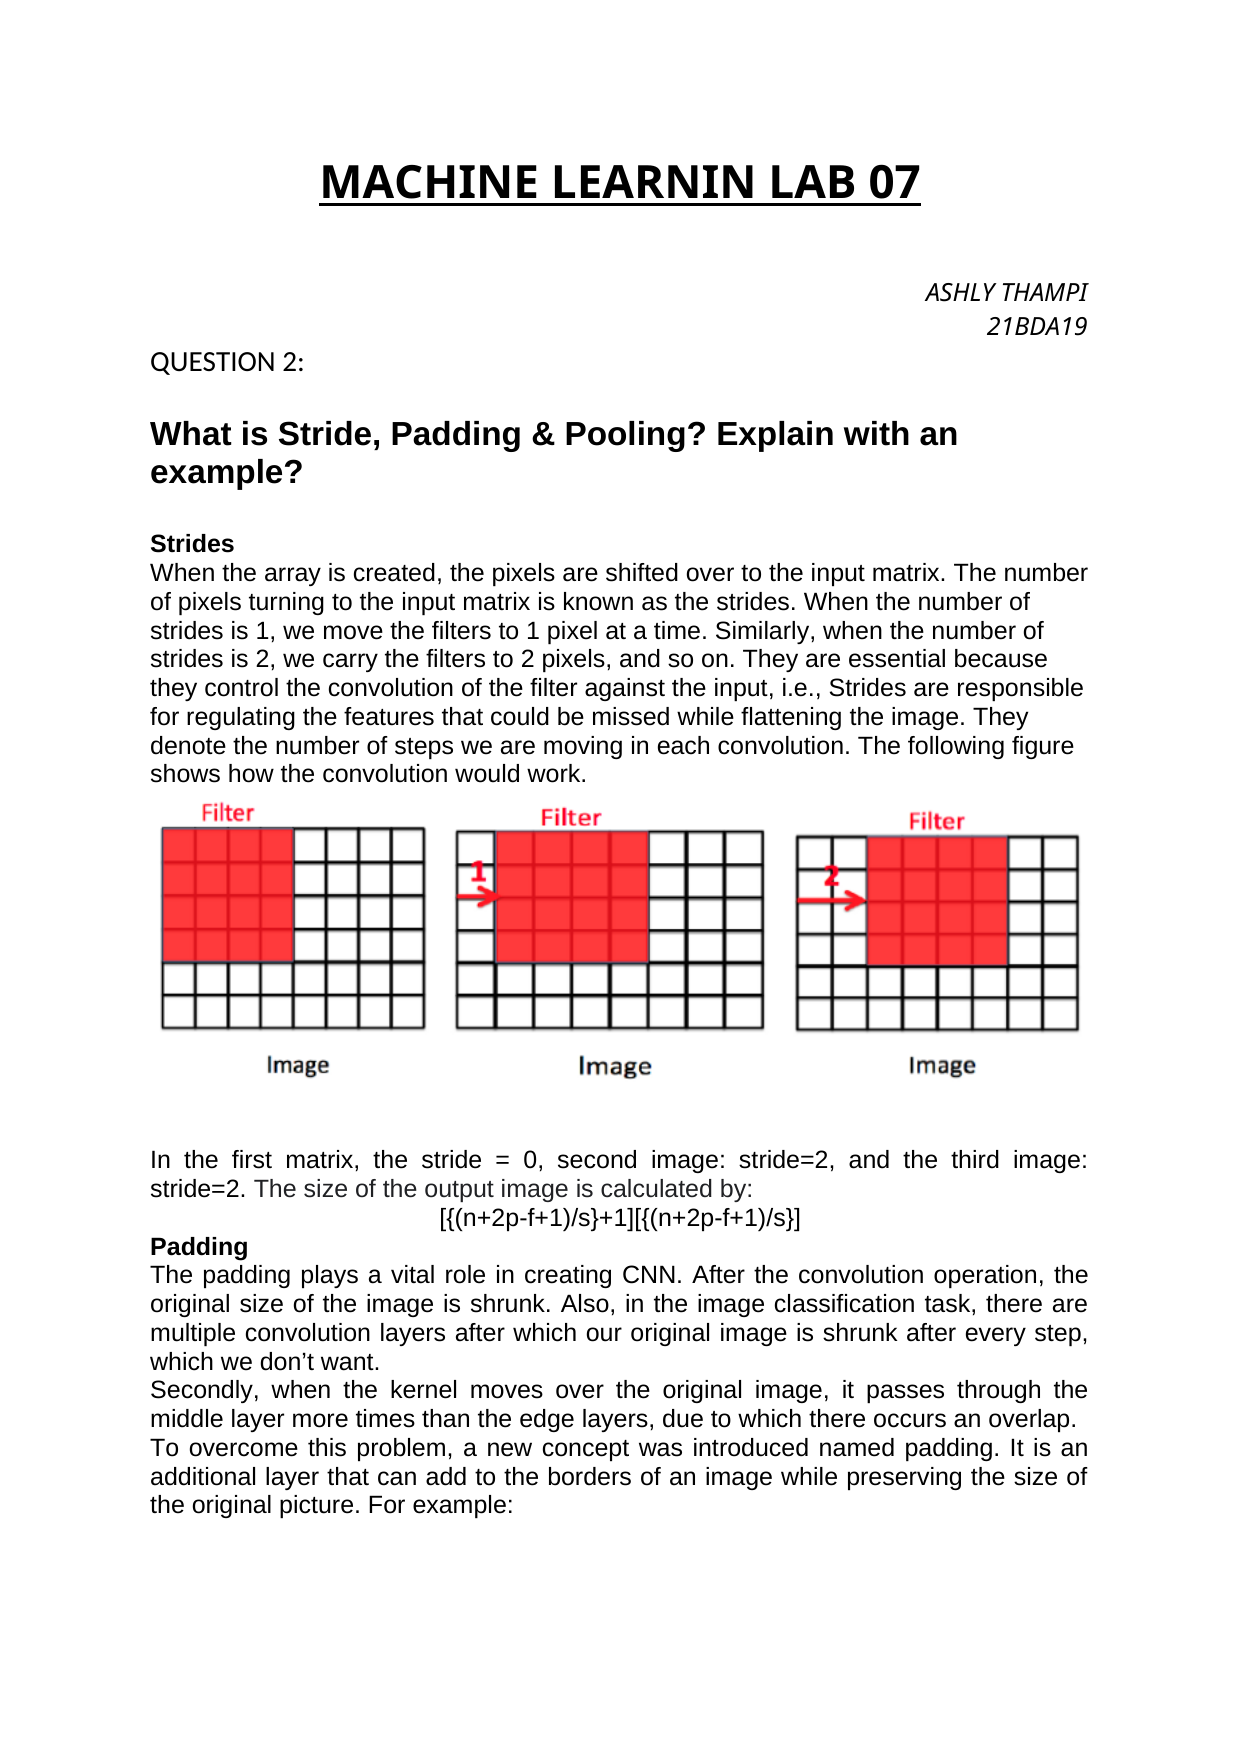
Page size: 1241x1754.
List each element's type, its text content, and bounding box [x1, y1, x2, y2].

text Padding [150, 1232, 1065, 1260]
text The padding plays a vital role in creating CNN. After the convolution operation, the original size of the image is shrunk. Also, in the image classification task, there are multiple convolution layers after which our original image is shrunk after every step, which we don’t want. [150, 1260, 1090, 1375]
text When the array is created, the pixels are shifted over to the input matrix. The number of pixels turning to the input matrix is known as the strides. When the number of strides is 1, we move the filters to 1 pixel at a time. Similarly, when the number of strides is 2, we carry the filters to 2 pixels, and so on. They are essential because they control the convolution of the filter against the input, i.e., Strides are responsible for regulating the features that could be missed while flattening the image. They denote the number of steps we are moving in each convolution. The following figure shows how the convolution would work. [150, 558, 1090, 788]
text What is Stride, Padding & Pooling? Explain with an example? [150, 414, 1090, 491]
text MACHINE LEARNIN LAB 07 [150, 150, 1090, 212]
text [{(n+2p-f+1)/s}+1][{(n+2p-f+1)/s}] [150, 1203, 1090, 1232]
text To overcome this problem, a new concept was introduced named padding. It is an additional layer that can add to the borders of an image while preserving the size of the original picture. For example: [150, 1433, 1090, 1519]
text In the first matrix, the stride = 0, second image: stride=2, and the third image: stride=2. The size of the output image is calculated by: [150, 1145, 1090, 1203]
text ASHLY THAMPI [150, 275, 1090, 309]
text Strides [150, 529, 1090, 558]
picture [150, 788, 1091, 1088]
text Secondly, when the kernel moves over the original image, it passes through the middle layer more times than the edge layers, due to which there occurs an overlap. [150, 1375, 1090, 1433]
text 21BDA19 [150, 309, 1090, 343]
text QUESTION 2: [150, 343, 1090, 378]
